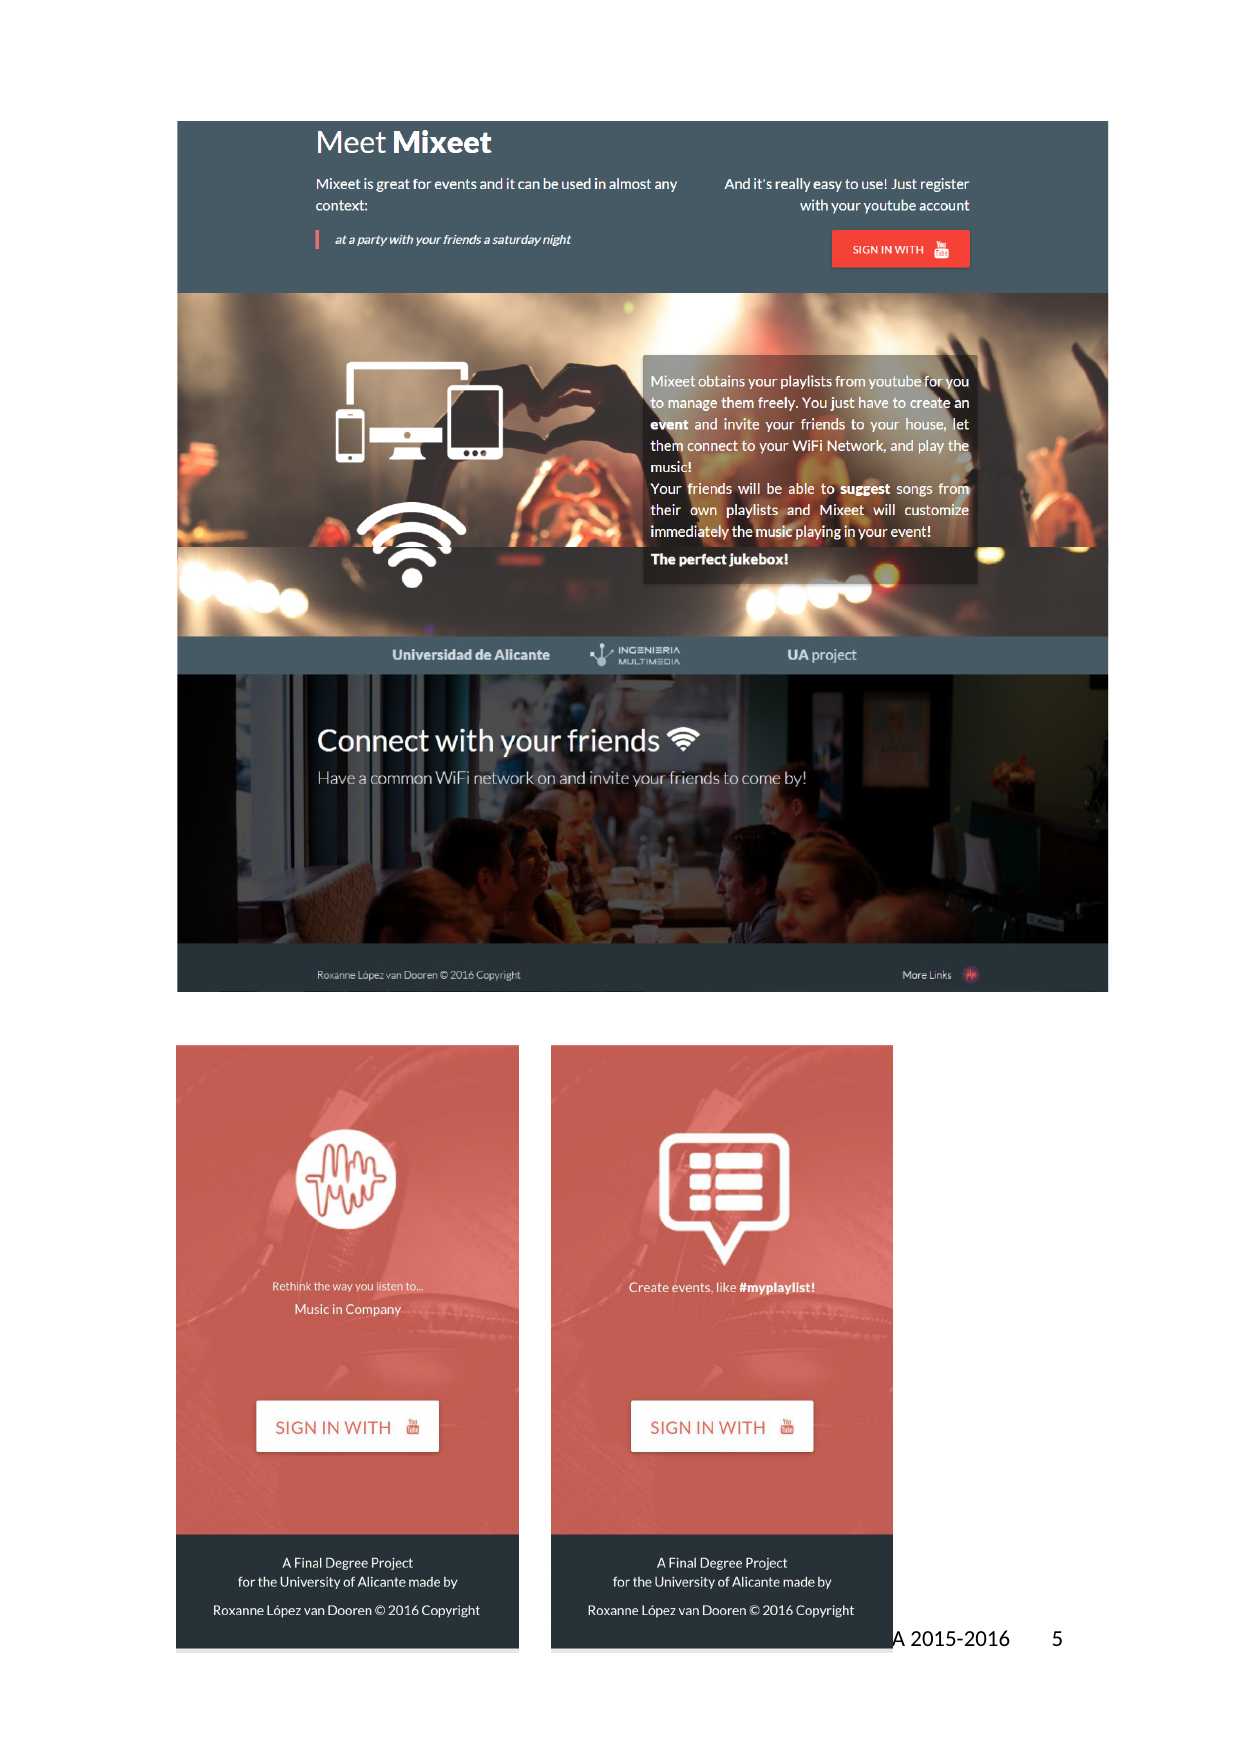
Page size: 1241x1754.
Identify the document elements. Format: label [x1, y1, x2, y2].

picture [177, 121, 1109, 992]
picture [551, 1045, 893, 1653]
picture [176, 1045, 519, 1653]
